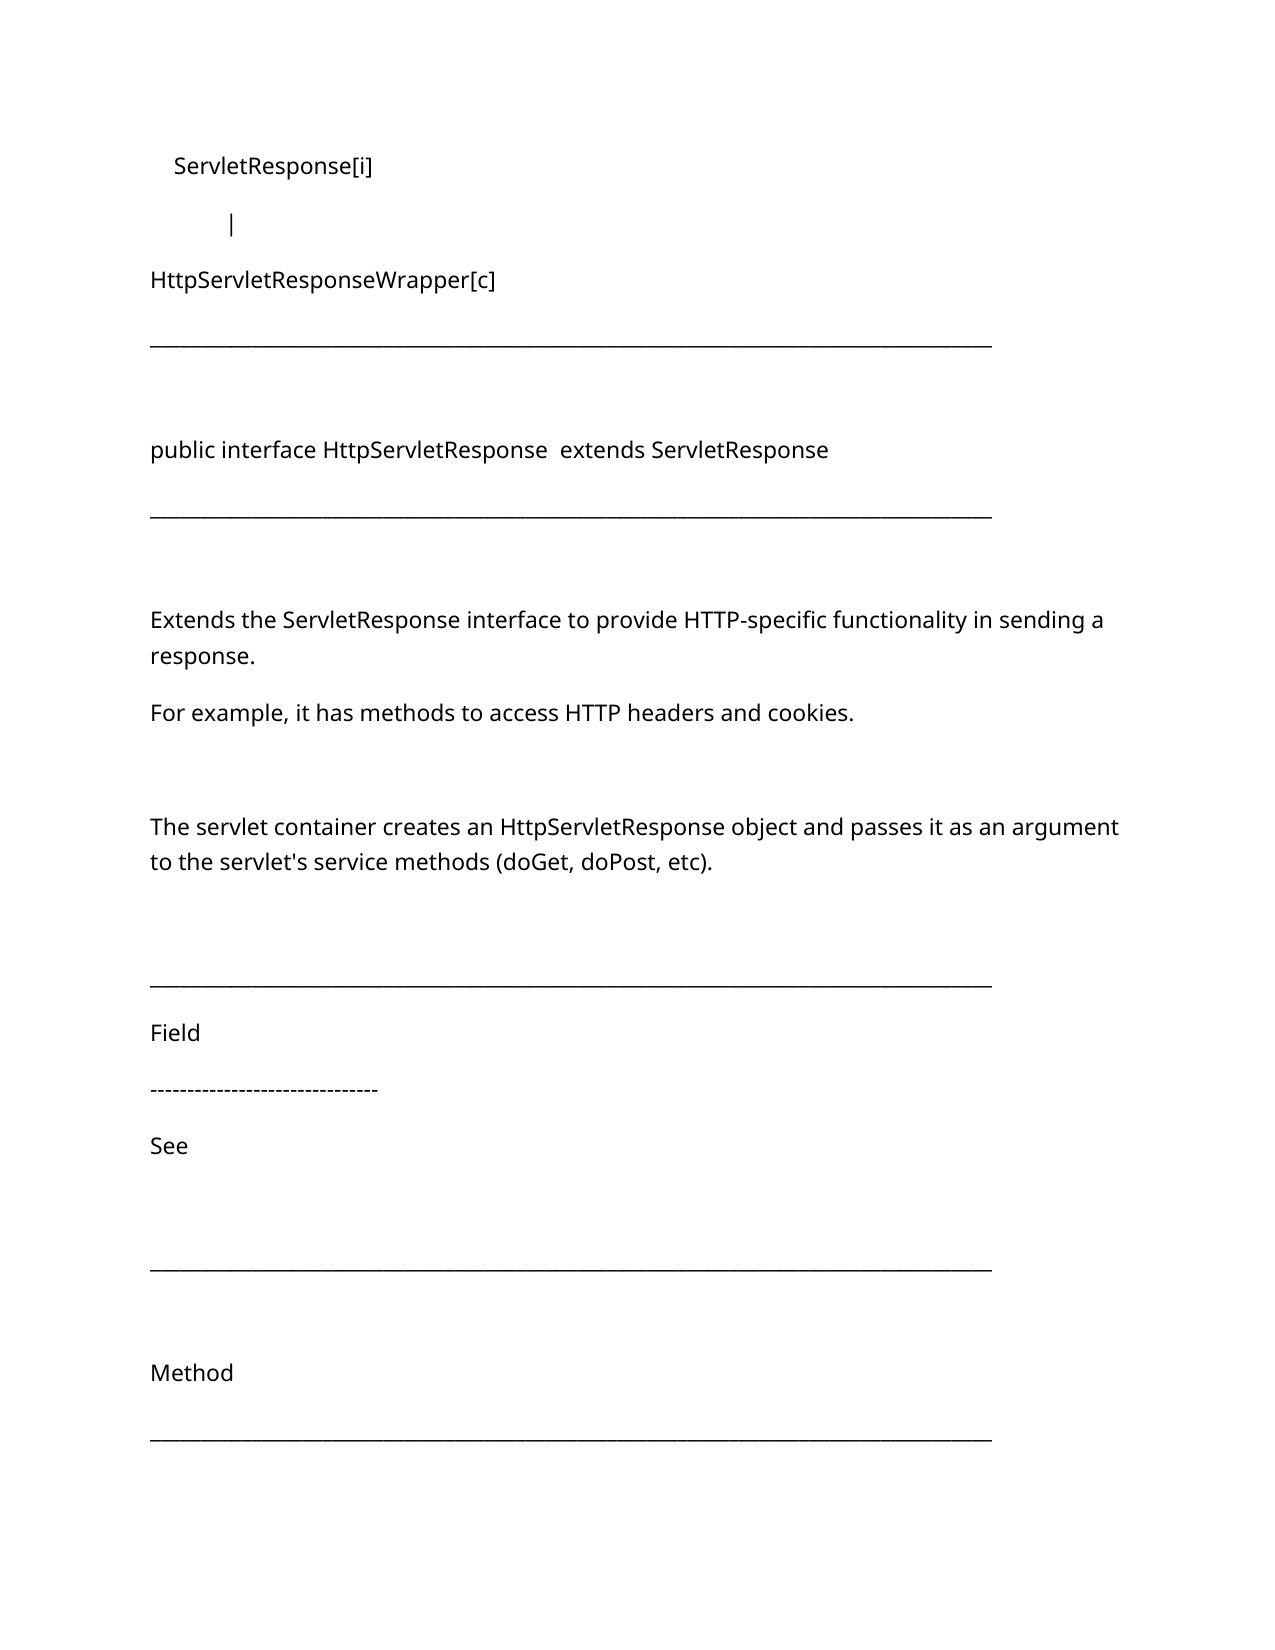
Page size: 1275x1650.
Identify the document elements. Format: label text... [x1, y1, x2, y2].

text public interface HttpServletResponse extends ServletResponse [150, 434, 1125, 465]
text Method [150, 1357, 1125, 1388]
text The servlet container creates an HttpServletResponse object and passes it as an argument to the servlet's service methods (doGet, doPost, etc). [150, 810, 1125, 878]
text ___________________________________________________________________________________ [150, 1414, 1125, 1445]
text | [150, 207, 1125, 238]
text For example, it has methods to access HTTP headers and cookies. [150, 697, 1125, 728]
text ServletResponse[i] [150, 150, 1125, 181]
text See [150, 1130, 1125, 1161]
text Extends the ServletResponse interface to provide HTTP-specific functionality in sending a response. [150, 604, 1125, 671]
text ___________________________________________________________________________________ [150, 1244, 1125, 1275]
text ___________________________________________________________________________________ [150, 960, 1125, 991]
text Field [150, 1017, 1125, 1048]
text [150, 320, 1125, 352]
text ------------------------------- [150, 1073, 1125, 1105]
text HttpServletResponseWrapper[c] [150, 263, 1125, 295]
text ___________________________________________________________________________________ [150, 491, 1125, 522]
